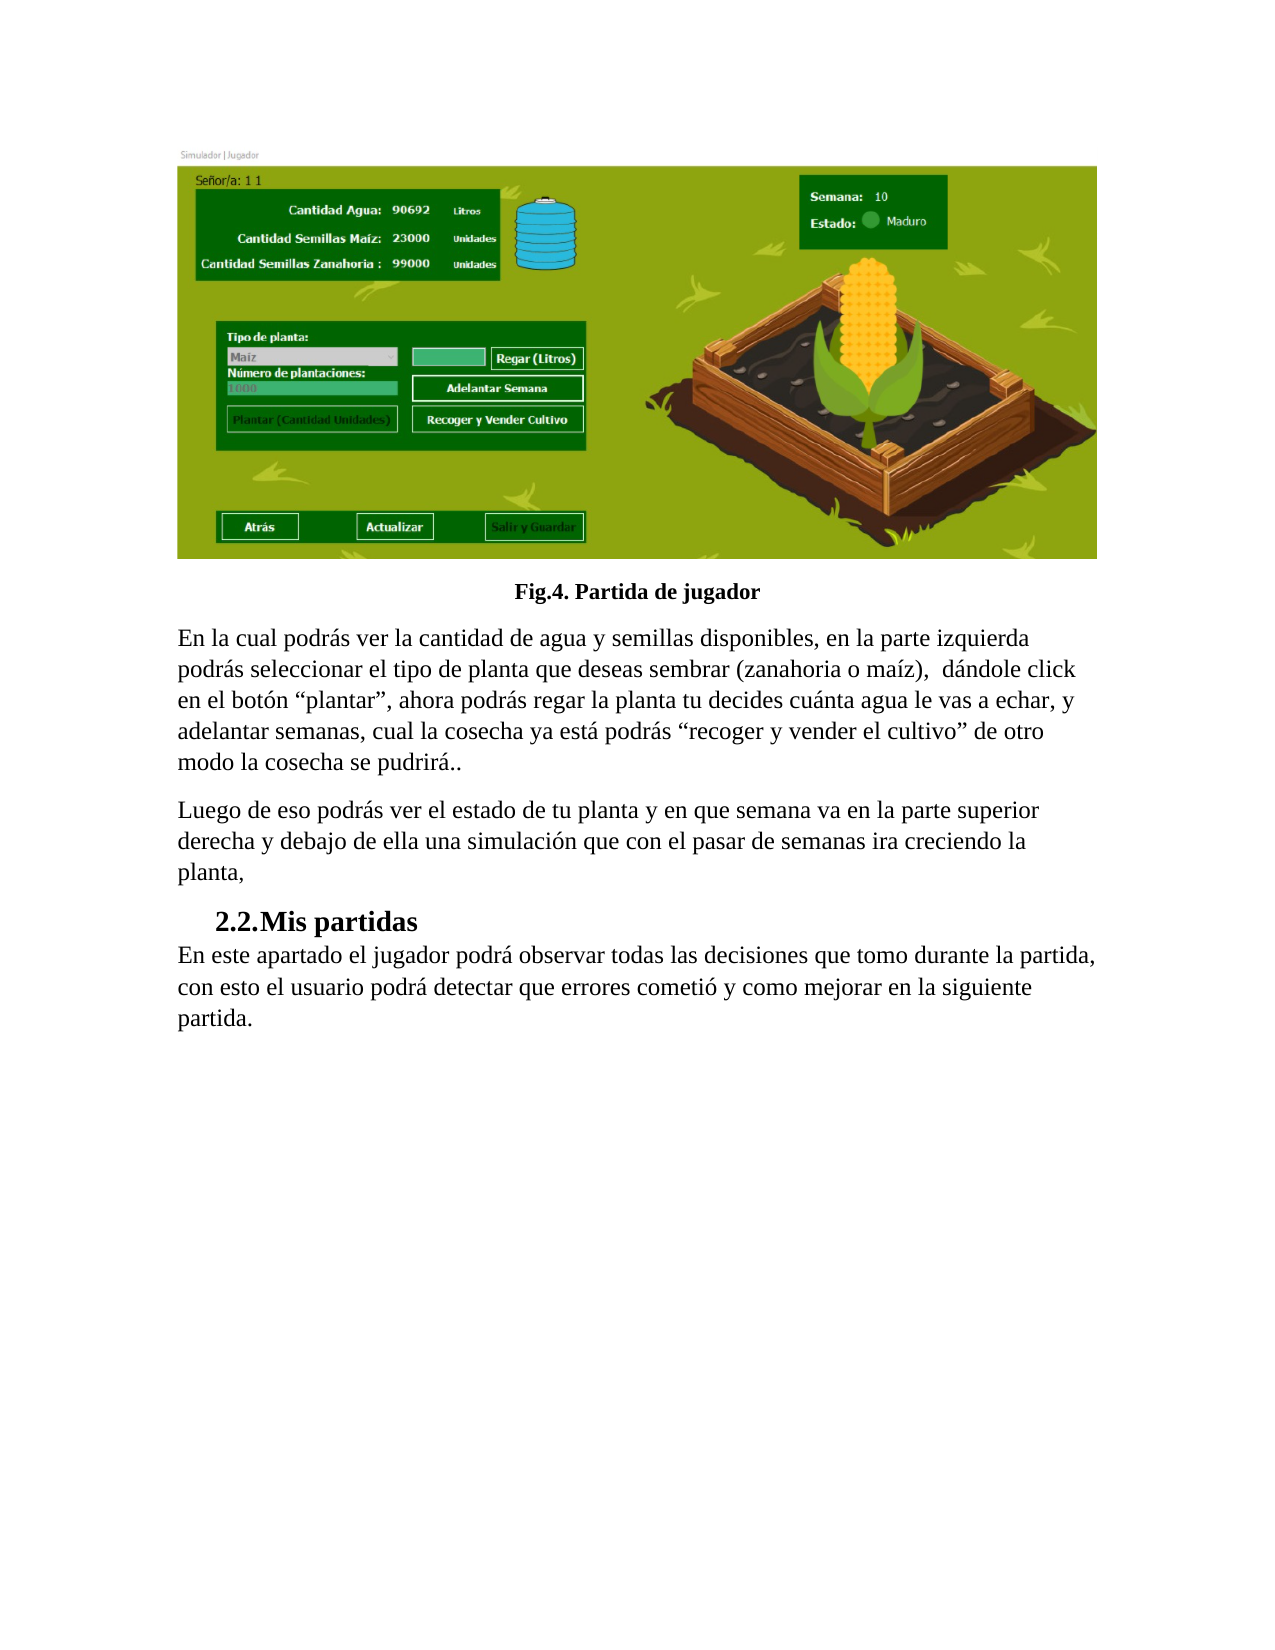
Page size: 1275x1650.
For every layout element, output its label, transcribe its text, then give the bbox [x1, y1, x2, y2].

text En este apartado el jugador podrá observar todas las decisiones que tomo durante la partida, con esto el usuario podrá detectar que errores cometió y como mejorar en la siguiente partida. [177, 941, 1098, 1031]
text En la cual podrás ver la cantidad de agua y semillas disponibles, en la parte izquierda podrás seleccionar el tipo de planta que deseas sembrar (zanahoria o maíz), dándole click en el botón “plantar”, ahora podrás regar la planta tu decides cuánta agua le vas a echar, y adelantar semanas, cual la cosecha ya está podrás “recoger y vender el cultivo” de otro modo la cosecha se pudrirá.. [177, 623, 1098, 776]
picture [177, 147, 1098, 559]
subtitle Mis partidas [215, 904, 1098, 938]
text Fig.4. Partida de jugador [177, 578, 1098, 604]
text Luego de eso podrás ver el estado de tu planta y en que semana va en la parte superior derecha y debajo de ella una simulación que con el pasar de semanas ira creciendo la planta, [177, 795, 1098, 886]
